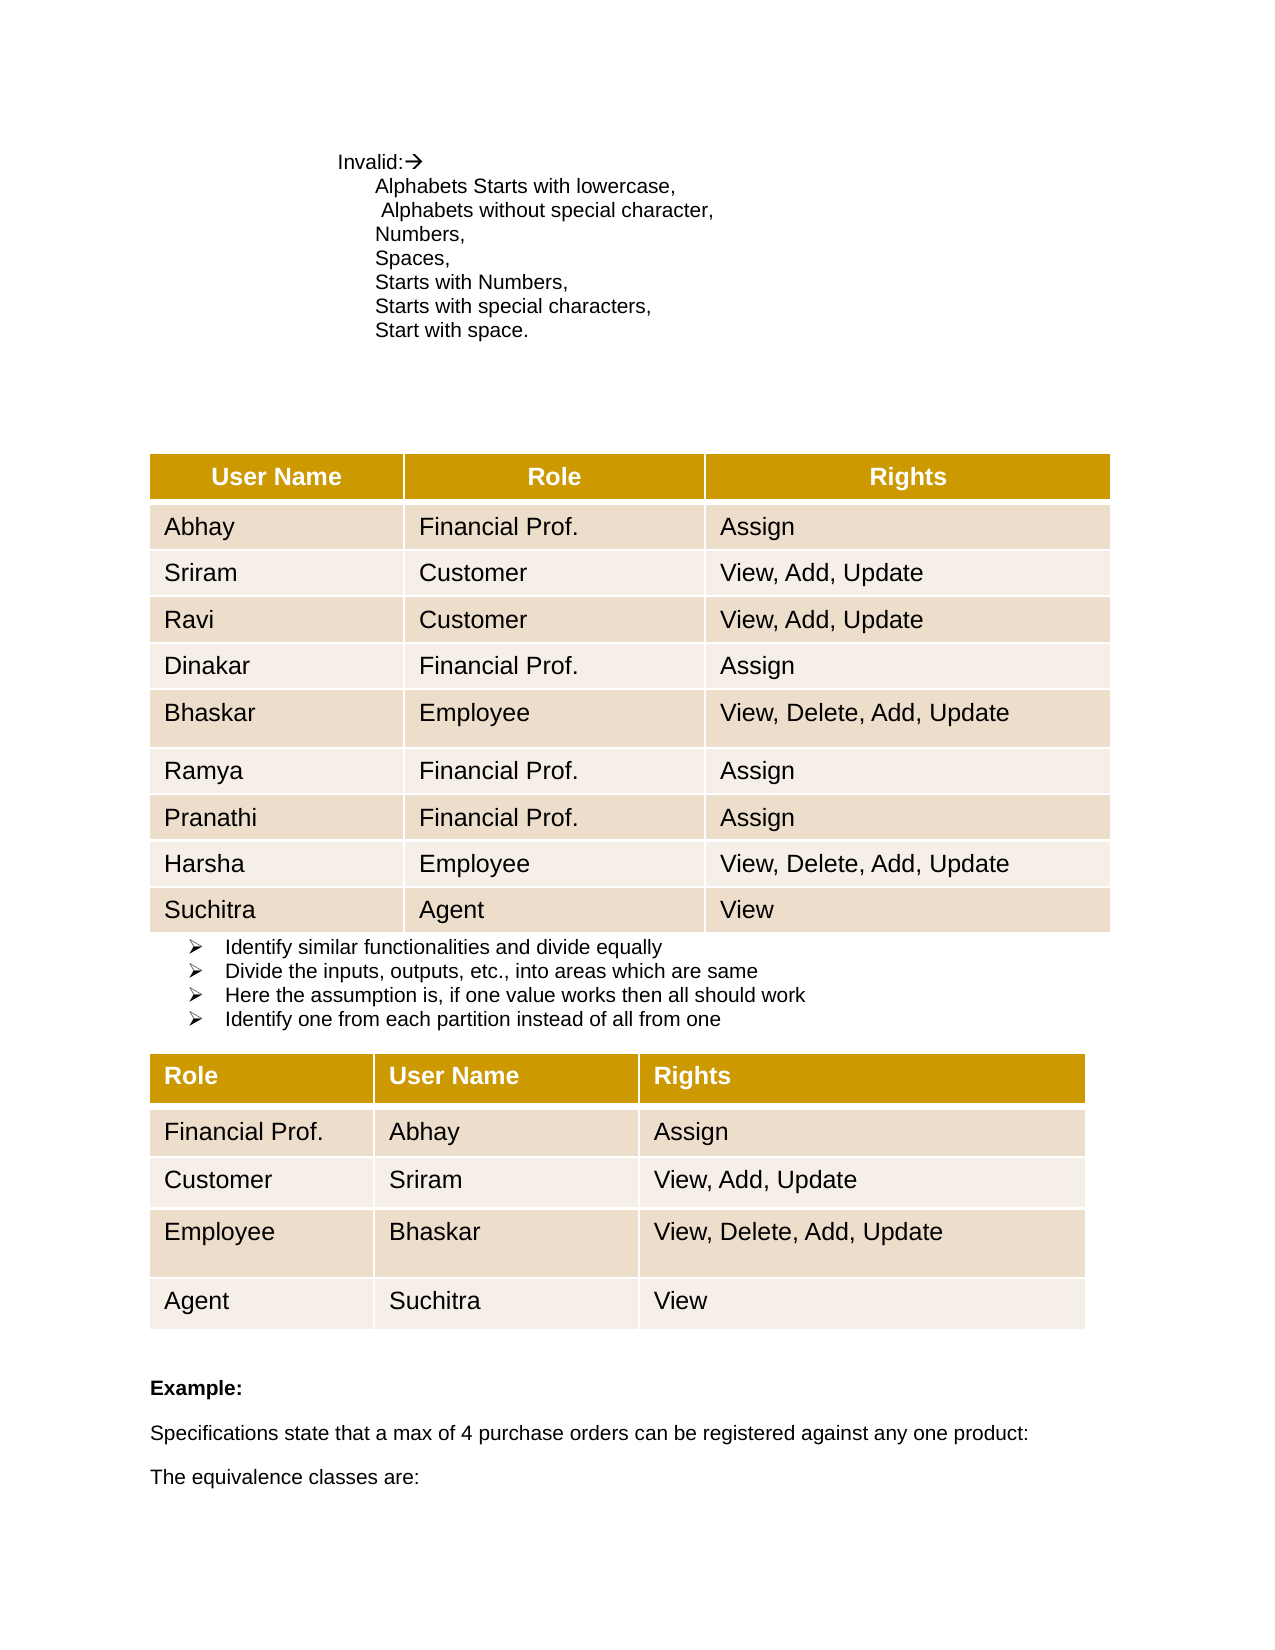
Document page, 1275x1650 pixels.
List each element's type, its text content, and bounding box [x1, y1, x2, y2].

table_cell Bhaskar [375, 1210, 638, 1277]
table_cell Ramya [150, 749, 403, 793]
list Starts with special characters, [375, 294, 1125, 318]
table_cell Bhaskar [150, 690, 403, 747]
table_cell Sriram [150, 551, 403, 595]
table_cell Financial Prof. [150, 1110, 373, 1156]
table_cell Assign [706, 644, 1110, 688]
table_cell Employee [150, 1210, 373, 1277]
text The equivalence classes are: [150, 1465, 1125, 1489]
table_cell Suchitra [375, 1279, 638, 1329]
table_cell Sriram [375, 1158, 638, 1207]
table_cell Abhay [375, 1110, 638, 1156]
text Specifications state that a max of 4 purchase orders can be registered against any one product: [150, 1420, 1125, 1444]
table_header Role [405, 454, 704, 499]
table_cell Pranathi [150, 795, 403, 839]
list Starts with Numbers, [375, 270, 1125, 294]
table_cell Assign [640, 1110, 1085, 1156]
table_cell Agent [405, 888, 704, 932]
list Here the assumption is, if one value works then all should work [187, 983, 1125, 1007]
table_cell Customer [405, 597, 704, 642]
list Divide the inputs, outputs, etc., into areas which are same [187, 958, 1125, 983]
list Numbers, [375, 222, 1125, 246]
table_cell View, Add, Update [640, 1158, 1085, 1207]
table_cell Financial Prof. [405, 505, 704, 549]
table_cell Employee [405, 842, 704, 886]
table_header User Name [375, 1054, 638, 1103]
table_cell View, Delete, Add, Update [706, 842, 1110, 886]
list Invalid: [337, 150, 1125, 174]
list Alphabets Starts with lowercase, [337, 174, 1125, 198]
table_cell Harsha [150, 842, 403, 886]
table_header Rights [706, 454, 1110, 499]
table_cell Abhay [150, 505, 403, 549]
list Identify one from each partition instead of all from one [187, 1007, 1125, 1031]
table_cell View [640, 1279, 1085, 1329]
list Alphabets without special character, [375, 198, 1125, 222]
table_cell Financial Prof. [405, 795, 704, 839]
list Identify similar functionalities and divide equally [187, 934, 1125, 958]
table_cell Dinakar [150, 644, 403, 688]
table_cell Assign [706, 795, 1110, 839]
table_cell Assign [706, 749, 1110, 793]
table_cell Customer [150, 1158, 373, 1207]
list Spaces, [375, 246, 1125, 270]
table_cell View, Delete, Add, Update [640, 1210, 1085, 1277]
table_cell Customer [405, 551, 704, 595]
table_cell View [706, 888, 1110, 932]
table_cell Assign [706, 505, 1110, 549]
table_cell View, Add, Update [706, 551, 1110, 595]
list Start with space. [375, 318, 1125, 342]
table_header Rights [640, 1054, 1085, 1103]
text Example: [150, 1376, 1125, 1399]
table_header User Name [150, 454, 403, 499]
table_header Role [150, 1054, 373, 1103]
table_cell View, Delete, Add, Update [706, 690, 1110, 747]
table_cell Financial Prof. [405, 644, 704, 688]
table_cell Ravi [150, 597, 403, 642]
table_cell View, Add, Update [706, 597, 1110, 642]
table_cell Financial Prof. [405, 749, 704, 793]
table_cell Suchitra [150, 888, 403, 932]
table_cell Agent [150, 1279, 373, 1329]
table_cell Employee [405, 690, 704, 747]
